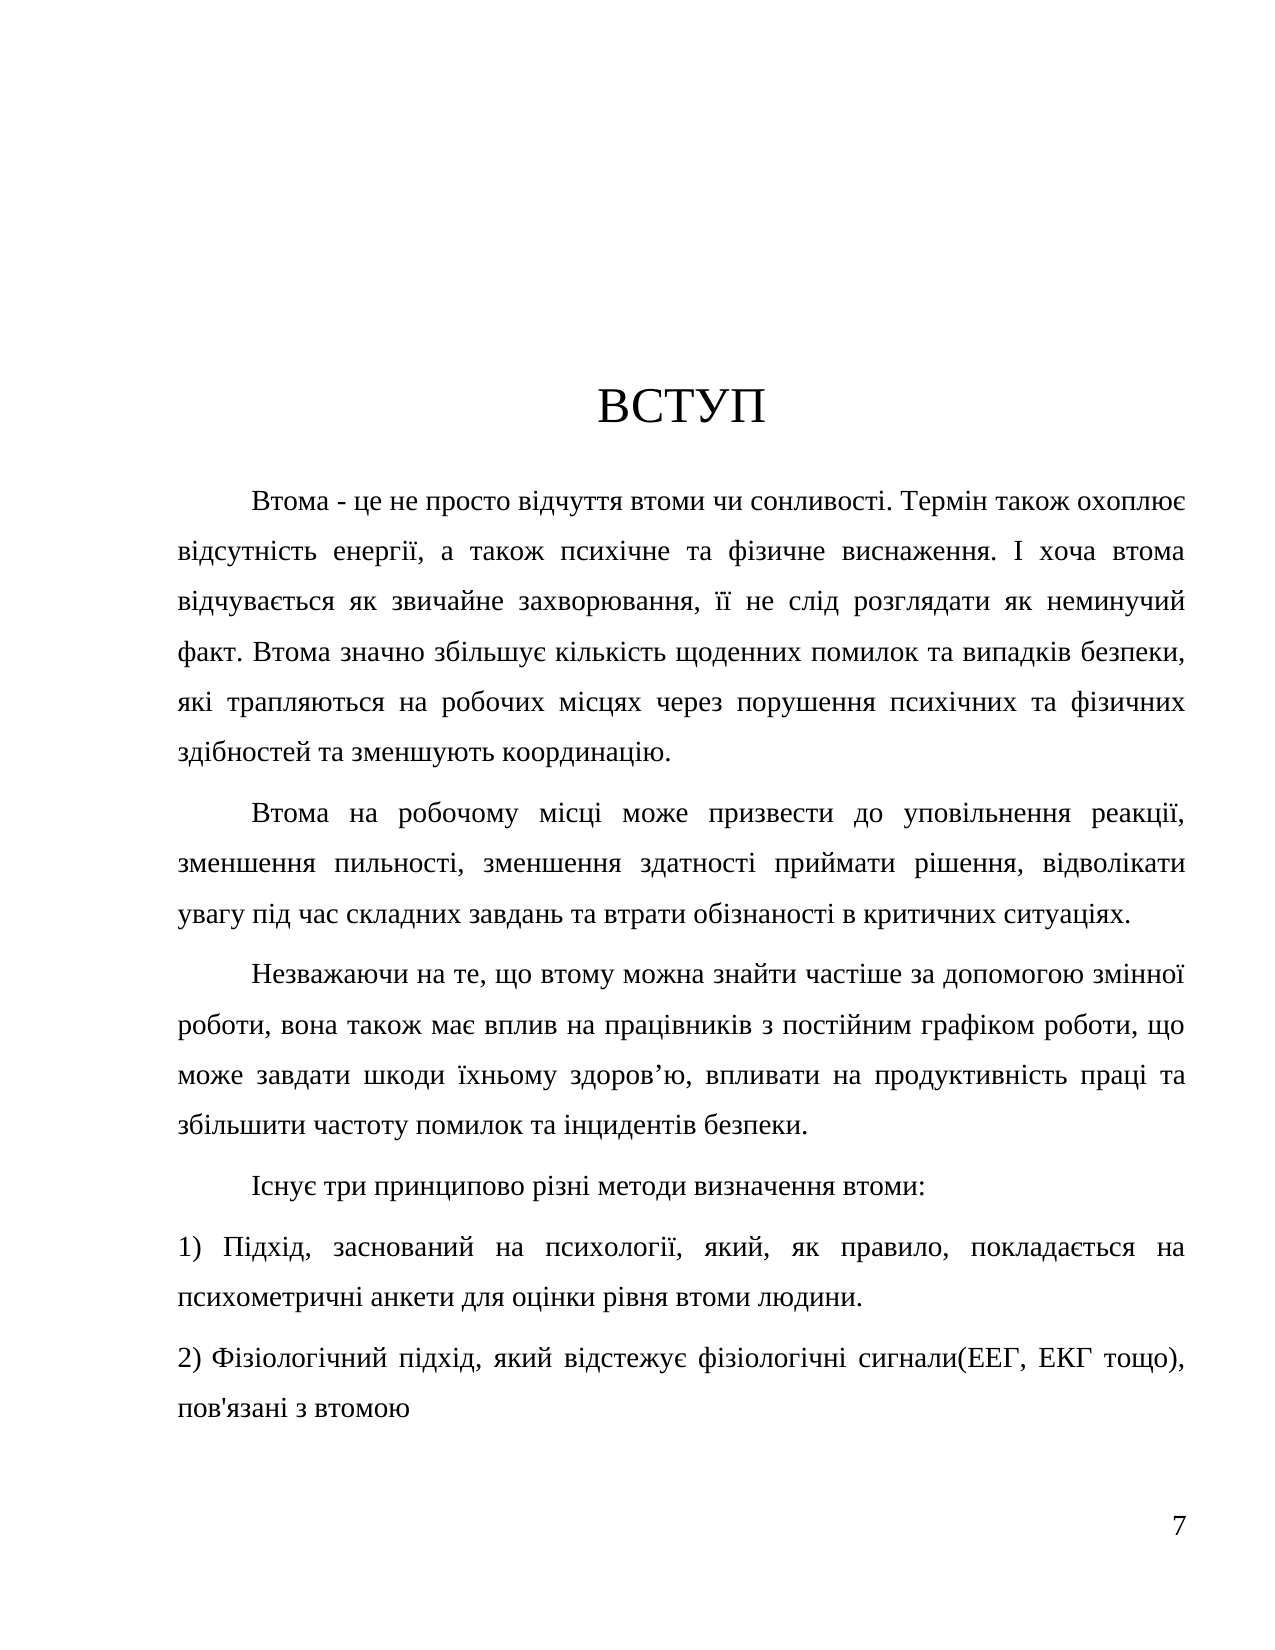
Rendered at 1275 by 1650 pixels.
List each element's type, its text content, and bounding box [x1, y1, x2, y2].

subtitle ВСТУП [177, 376, 1186, 433]
text 2) Фізіологічний підхід, який відстежує фізіологічні сигнали(ЕЕГ, ЕКГ тощо), пов'язані з втомою [177, 1340, 1186, 1424]
text Існує три принципово різні методи визначення втоми: [177, 1168, 1186, 1202]
text Незважаючи на те, що втому можна знайти частіше за допомогою змінної роботи, вона також має вплив на працівників з постійним графіком роботи, що може завдати шкоди їхньому здоров’ю, впливати на продуктивність праці та збільшити частоту помилок та інцидентів безпеки. [177, 956, 1186, 1141]
text Втома - це не просто відчуття втоми чи сонливості. Термін також охоплює відсутність енергії, а також психічне та фізичне виснаження. І хоча втома відчувається як звичайне захворювання, її не слід розглядати як неминучий факт. Втома значно збільшує кількість щоденних помилок та випадків безпеки, які трапляються на робочих місцях через порушення психічних та фізичних здібностей та зменшують координацію. [177, 483, 1186, 768]
text Втома на робочому місці може призвести до уповільнення реакції, зменшення пильності, зменшення здатності приймати рішення, відволікати увагу під час складних завдань та втрати обізнаності в критичних ситуаціях. [177, 795, 1186, 929]
text 1) Підхід, заснований на психології, який, як правило, покладається на психометричні анкети для оцінки рівня втоми людини. [177, 1229, 1186, 1313]
